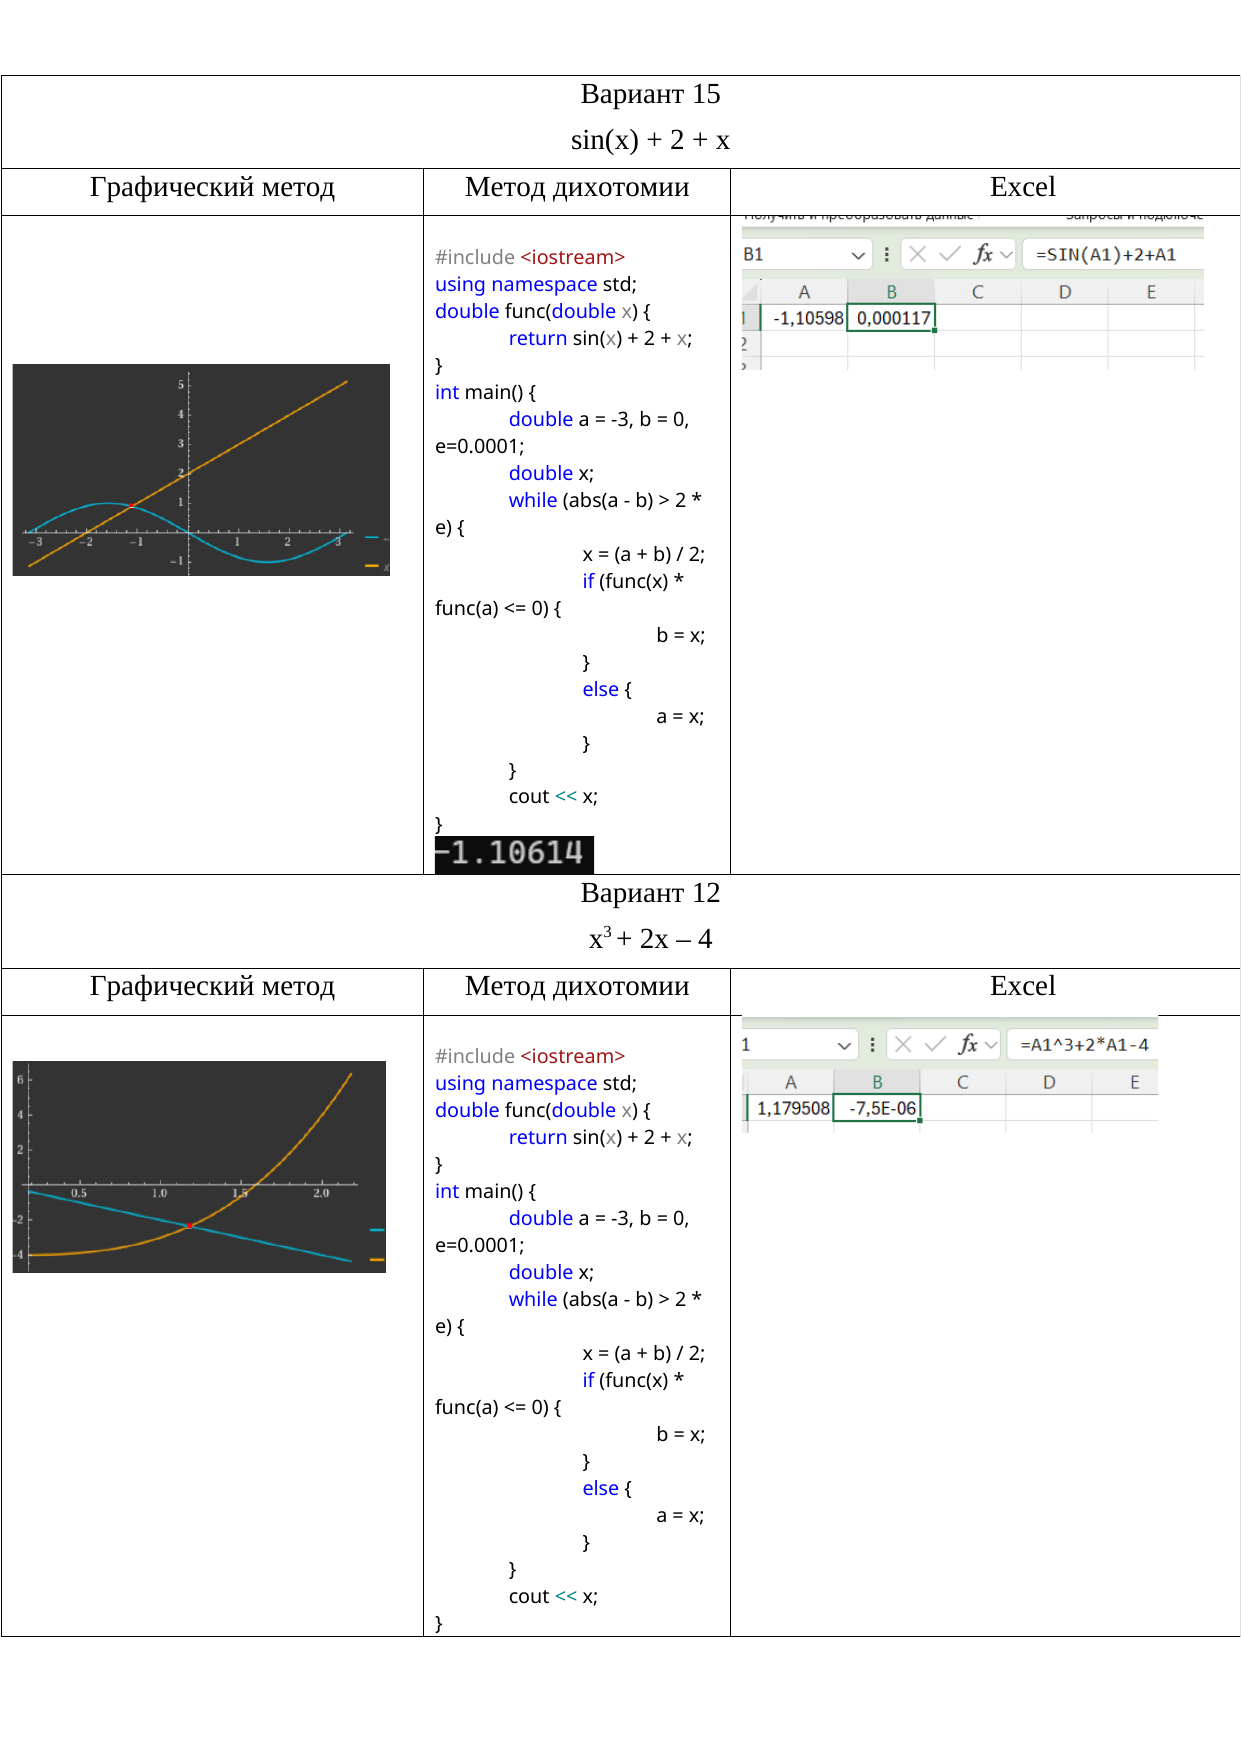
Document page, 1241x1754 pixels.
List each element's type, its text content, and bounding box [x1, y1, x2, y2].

picture [434, 836, 595, 875]
table_cell Вариант 12 x3 + 2x – 4 [2, 875, 1240, 967]
picture [12, 1061, 386, 1273]
table_cell [2, 1016, 423, 1636]
table_cell [2, 216, 423, 874]
table_cell Графический метод [2, 969, 423, 1014]
table_cell Excel [731, 969, 1240, 1014]
table_cell Excel [731, 169, 1240, 215]
table_cell Графический метод [2, 169, 423, 215]
table_header Вариант 15 sin(x) + 2 + x [2, 76, 1240, 168]
table_cell Метод дихотомии [424, 969, 730, 1014]
table_cell [731, 216, 1240, 874]
picture [741, 1015, 1159, 1133]
picture [741, 216, 1204, 370]
table_cell [731, 1016, 1240, 1636]
picture [12, 364, 390, 576]
table_cell Метод дихотомии [424, 169, 730, 215]
